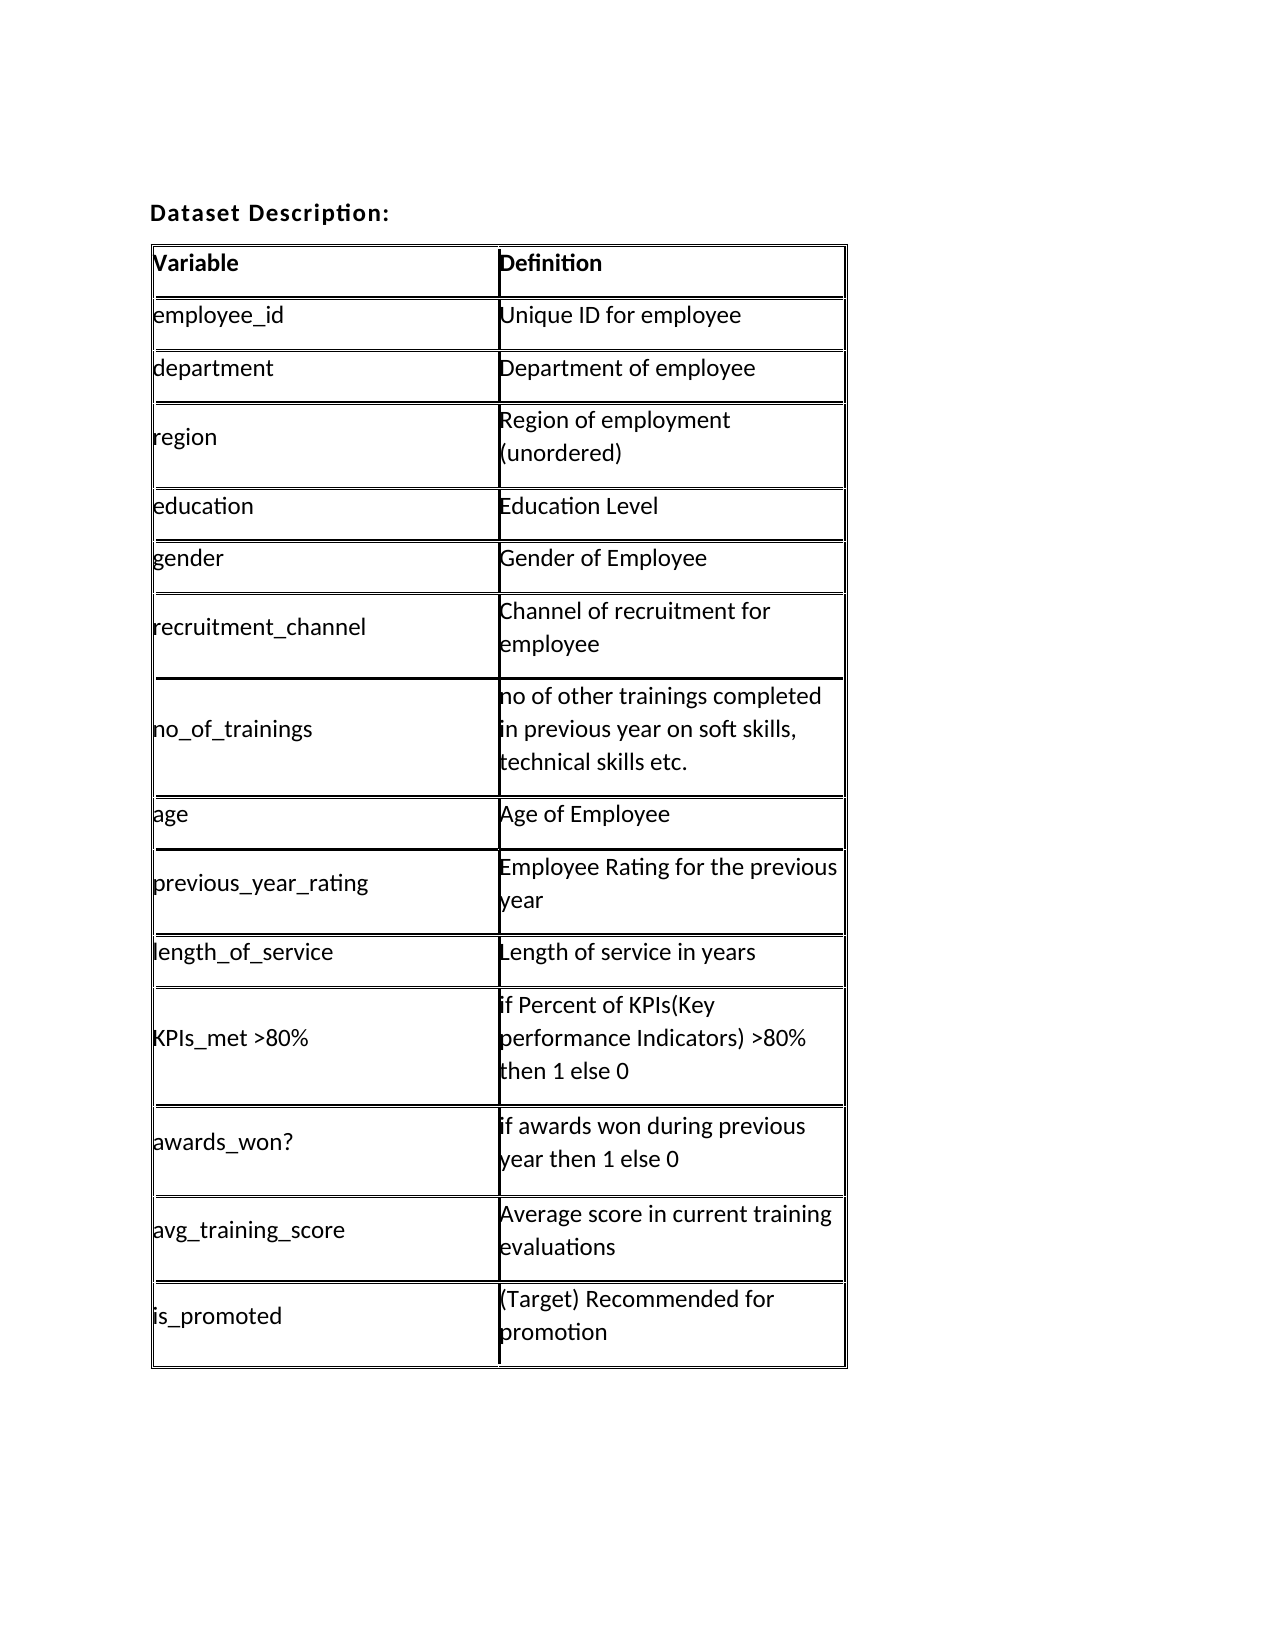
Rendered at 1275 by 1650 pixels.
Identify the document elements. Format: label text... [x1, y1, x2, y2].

table_cell Education Level [499, 487, 846, 539]
table_cell gender [154, 539, 498, 592]
table_cell region [154, 401, 498, 487]
table_cell length_of_service [154, 933, 498, 986]
table_cell awards_won? [154, 1104, 498, 1195]
table_cell age [154, 795, 498, 848]
table_cell Channel of recruitment for employee [499, 592, 846, 677]
table_cell avg_training_score [152, 1195, 499, 1280]
table_cell department [152, 349, 499, 401]
table_header Variable [152, 245, 499, 296]
table_cell Average score in current training evaluations [499, 1195, 846, 1280]
table_cell Region of employment (unordered) [501, 401, 845, 487]
table_cell Department of employee [499, 349, 846, 401]
table_header Definition [499, 247, 844, 296]
table_cell no of other trainings completed in previous year on soft skills, technical skills etc. [501, 677, 844, 795]
table_cell no_of_trainings [154, 677, 498, 795]
table_cell Employee Rating for the previous year [501, 848, 846, 933]
table_cell (Target) Recommended for promotion [499, 1280, 845, 1366]
table_cell Gender of Employee [501, 539, 845, 592]
table_cell KPIs_met >80% [152, 986, 499, 1104]
table_cell is_promoted [154, 1280, 499, 1366]
table_cell Unique ID for employee [501, 296, 845, 349]
table_cell previous_year_rating [152, 848, 498, 933]
subtitle Dataset Description: [150, 181, 1125, 228]
table_cell if Percent of KPIs(Key performance Indicators) >80% then 1 else 0 [499, 986, 846, 1104]
table_cell employee_id [154, 296, 498, 349]
table_cell recruitment_channel [152, 592, 499, 677]
table_cell Length of service in years [501, 933, 845, 986]
table_cell Age of Employee [501, 795, 845, 848]
table_cell if awards won during previous year then 1 else 0 [501, 1104, 845, 1195]
table_cell education [152, 487, 499, 539]
